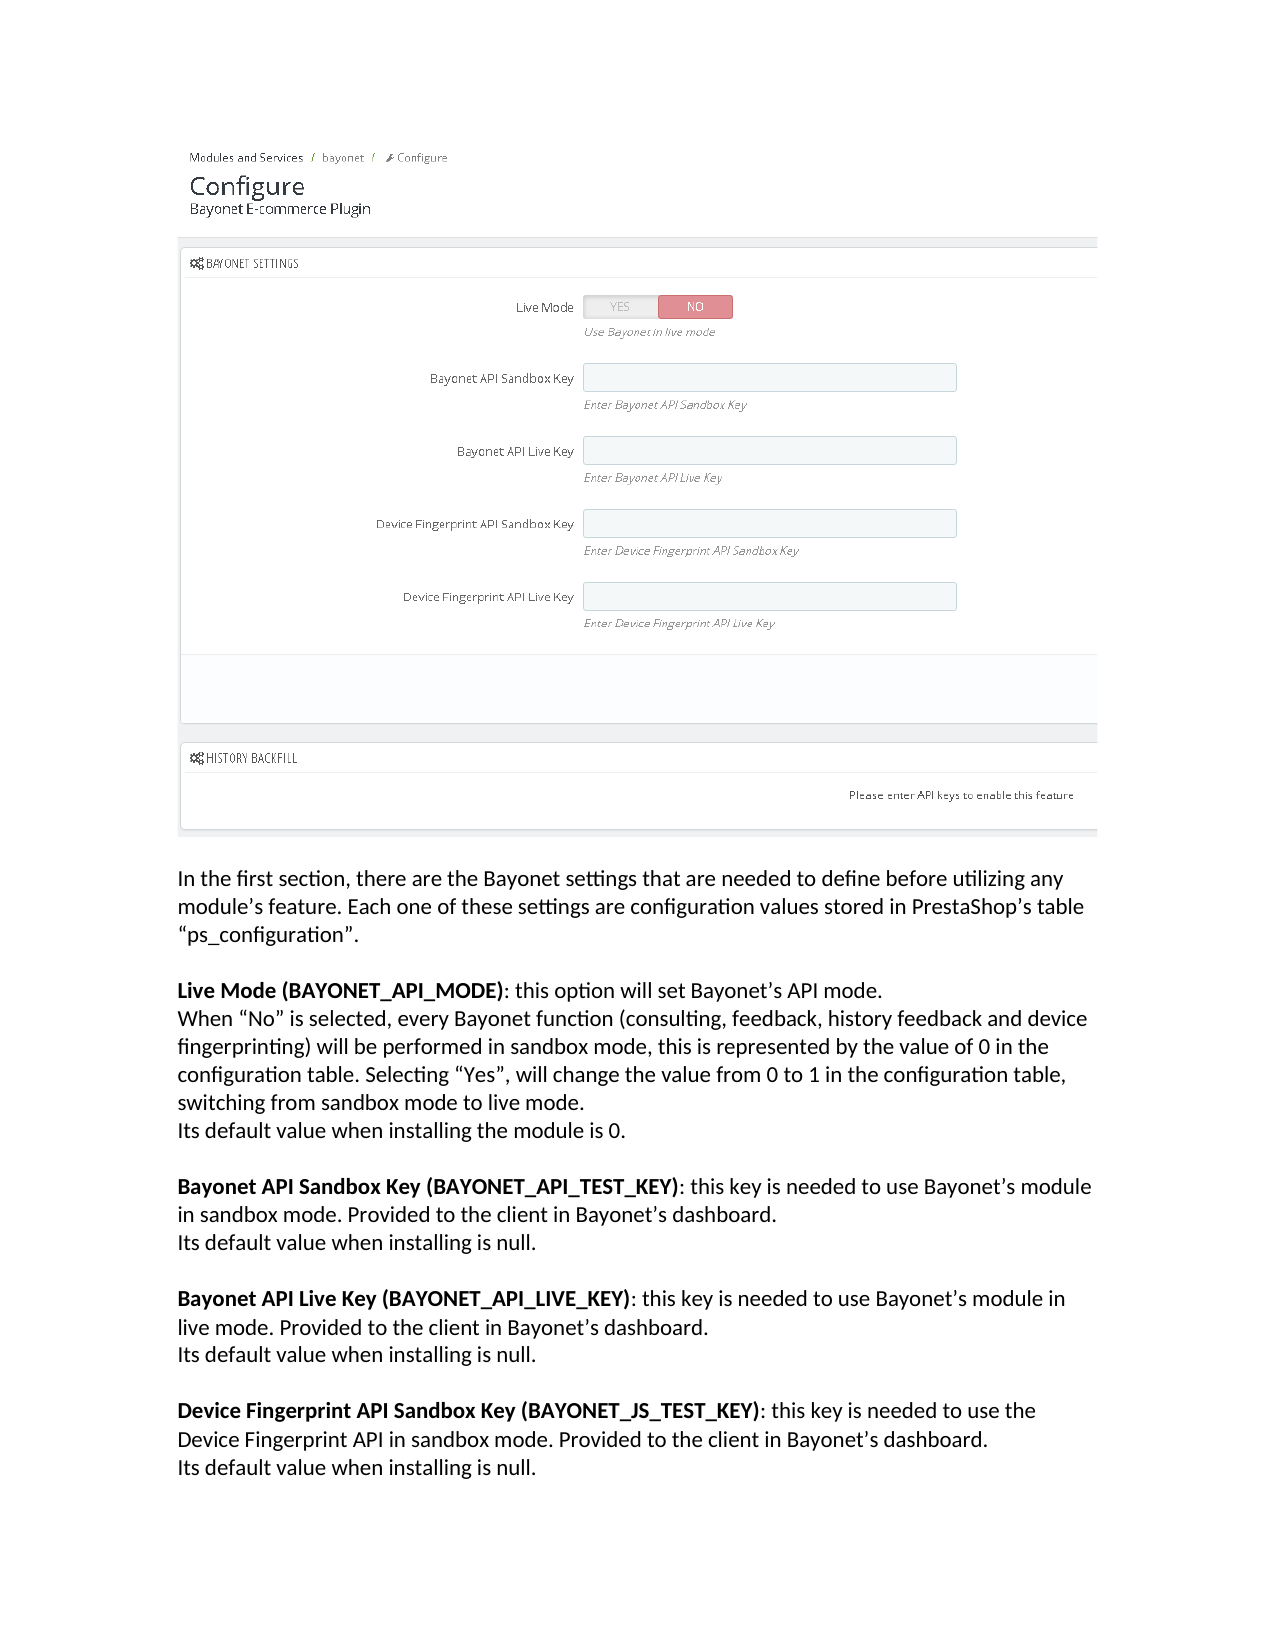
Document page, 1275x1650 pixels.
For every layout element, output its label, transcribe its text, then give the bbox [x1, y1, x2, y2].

text Its default value when installing is null. [177, 1228, 1098, 1257]
text Bayonet API Live Key (BAYONET_API_LIVE_KEY): this key is needed to use Bayonet’s module in live mode. Provided to the client in Bayonet’s dashboard. [177, 1284, 1098, 1341]
text Device Fingerprint API Sandbox Key (BAYONET_JS_TEST_KEY): this key is needed to use the Device Fingerprint API in sandbox mode. Provided to the client in Bayonet’s dashboard. [177, 1397, 1098, 1453]
text In the first section, there are the Bayonet settings that are needed to define before utilizing any module’s feature. Each one of these settings are configuration values stored in PrestaShop’s table “ps_configuration”. [177, 864, 1098, 948]
picture [177, 147, 1098, 837]
text Bayonet API Sandbox Key (BAYONET_API_TEST_KEY): this key is needed to use Bayonet’s module in sandbox mode. Provided to the client in Bayonet’s dashboard. [177, 1172, 1098, 1228]
text Its default value when installing is null. [177, 1341, 1098, 1369]
text Live Mode (BAYONET_API_MODE): this option will set Bayonet’s API mode. [177, 976, 1098, 1004]
text Its default value when installing the module is 0. [177, 1116, 1098, 1144]
text When “No” is selected, every Bayonet function (consulting, feedback, history feedback and device fingerprinting) will be performed in sandbox mode, this is represented by the value of 0 in the configuration table. Selecting “Yes”, will change the value from 0 to 1 in the configuration table, switching from sandbox mode to live mode. [177, 1004, 1098, 1116]
text Its default value when installing is null. [177, 1453, 1098, 1481]
